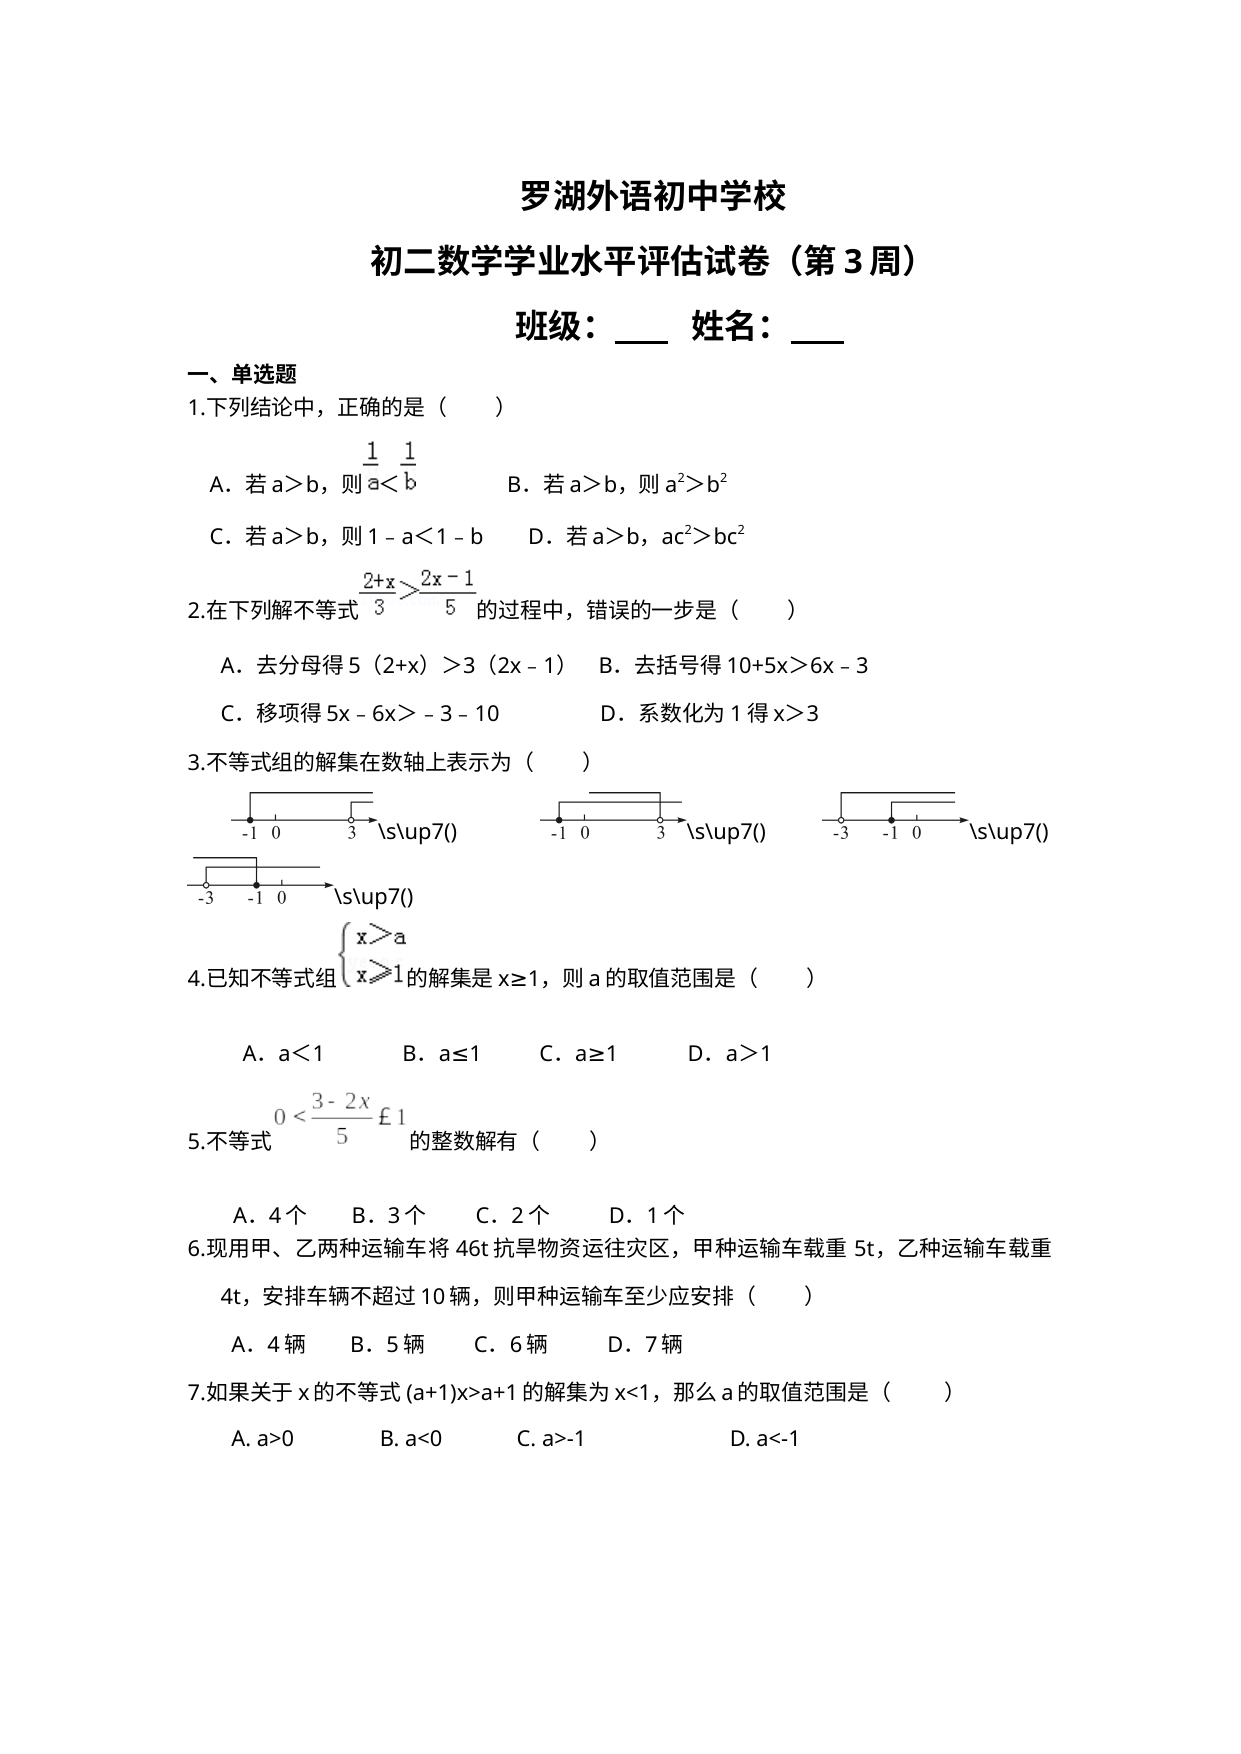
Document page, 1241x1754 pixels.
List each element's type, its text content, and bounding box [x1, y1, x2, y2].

picture [400, 437, 416, 493]
text 5.不等式的整数解有（ ） [187, 1084, 1053, 1182]
text A．去分母得5（2+x）＞3（2x﹣1） B．去括号得10+5x＞6x﹣3 [187, 648, 1053, 680]
text 1.下列结论中，正确的是（ ） [187, 389, 1053, 422]
text 7.如果关于x的不等式 (a+1)x>a+1的解集为x<1，那么a的取值范围是（ ） [187, 1375, 1053, 1407]
text 2.在下列解不等式的过程中，错误的一步是（ ） [187, 567, 1053, 632]
picture [359, 567, 477, 619]
text 初二数学学业水平评估试卷（第3周） [187, 227, 1053, 292]
picture [540, 792, 687, 839]
text 一、单选题 [187, 357, 1053, 389]
picture [822, 792, 969, 839]
text A．4辆 B．5辆 C．6辆 D．7辆 [187, 1327, 1053, 1359]
text 4.已知不等式组的解集是x≥1，则a的取值范围是（ ） [187, 923, 1053, 1020]
text A．4个 B．3个 C．2个 D．1个 [187, 1198, 1053, 1230]
text 班级： 姓名： [187, 292, 1053, 357]
text 3.不等式组的解集在数轴上表示为（ ） [187, 744, 1053, 777]
picture [187, 857, 334, 904]
text A. a>0 B. a<0 C. a>-1 D. a<-1 [187, 1423, 1053, 1452]
text A．a＜1 B．a≤1 C．a≥1 D．a＞1 [231, 1036, 1053, 1069]
text A．若a＞b，则＜ B．若a＞b，则a2＞b2 [187, 438, 1053, 503]
picture [231, 792, 378, 839]
text 6.现用甲、乙两种运输车将46t抗旱物资运往灾区，甲种运输车载重5t，乙种运输车载重4t，安排车辆不超过10辆，则甲种运输车至少应安排（ ） [187, 1230, 1053, 1312]
text C．移项得5x﹣6x＞﹣3﹣10 D．系数化为1得x＞3 [187, 696, 1053, 729]
text C．若a＞b，则1﹣a＜1﹣b D．若a＞b，ac2＞bc2 [187, 519, 1053, 551]
text 罗湖外语初中学校 [187, 162, 1053, 227]
picture [337, 922, 406, 987]
picture [362, 437, 379, 493]
